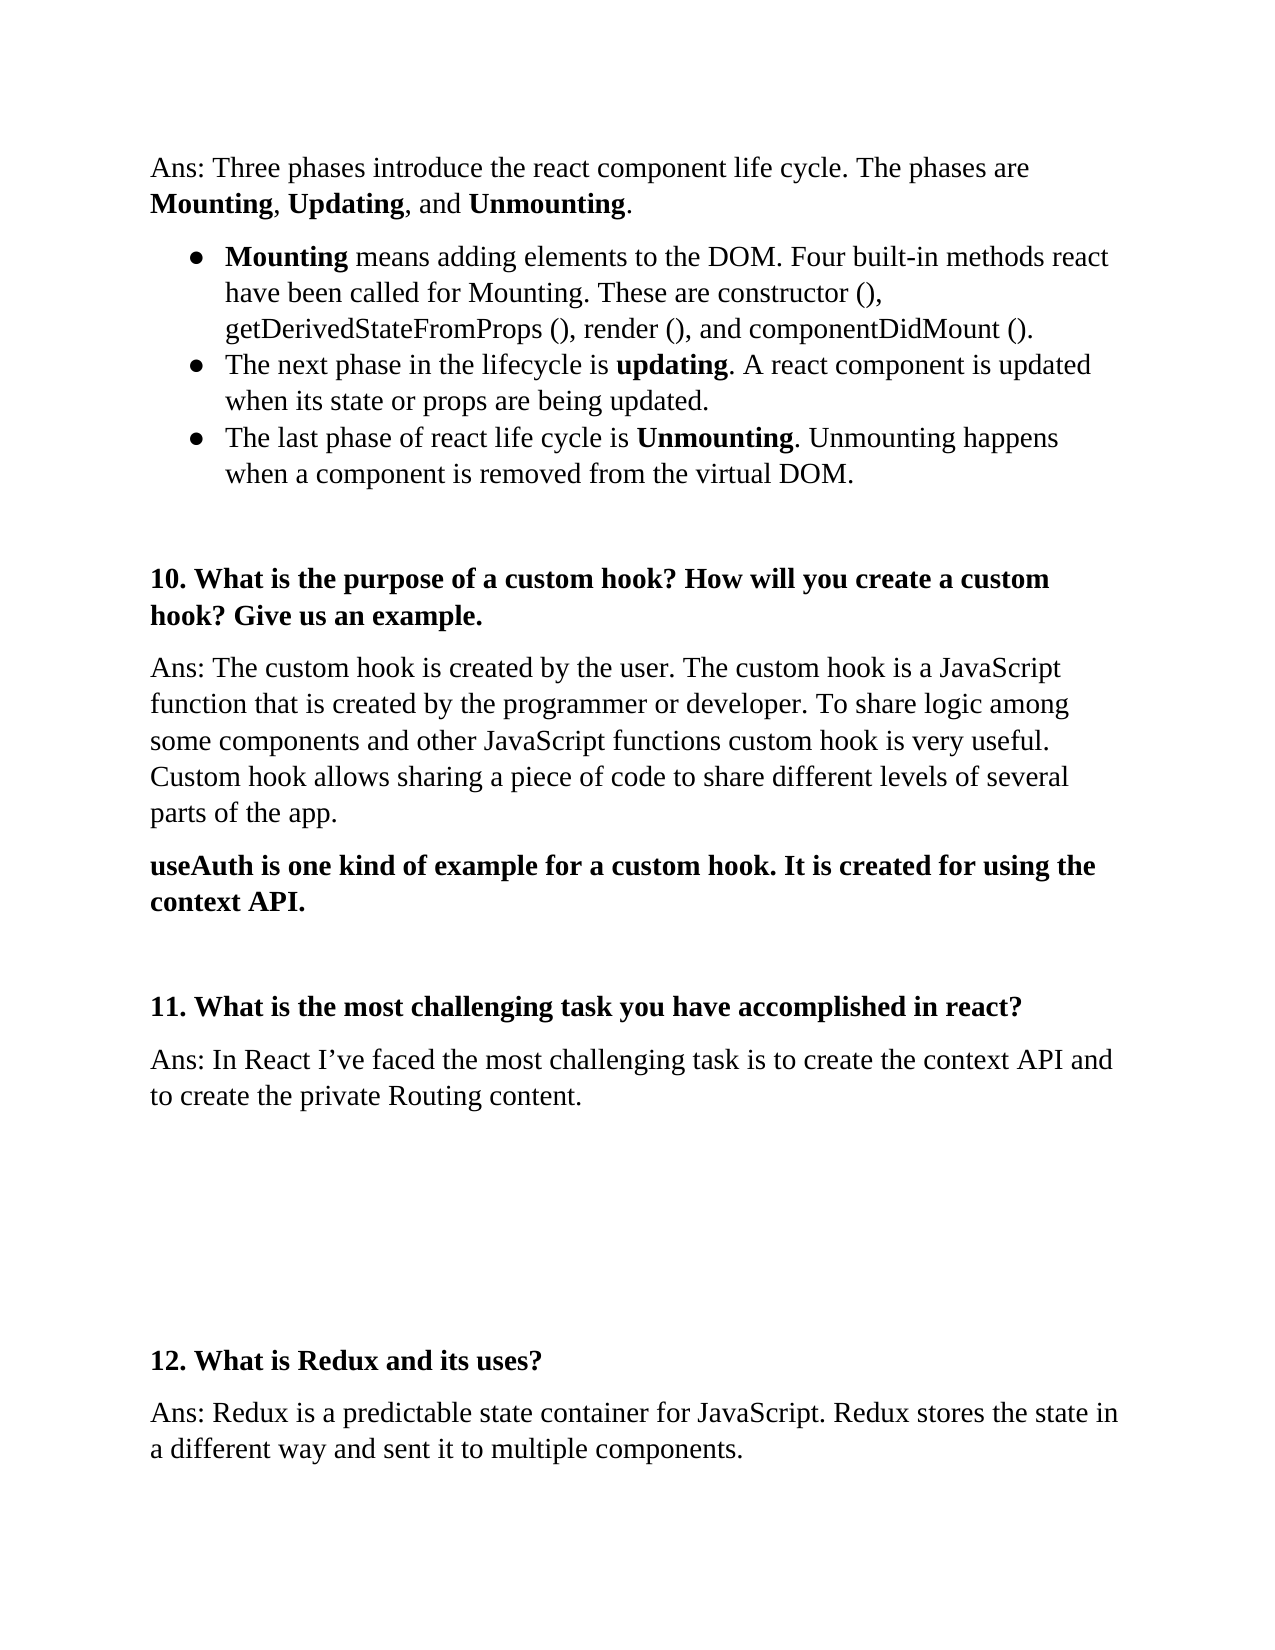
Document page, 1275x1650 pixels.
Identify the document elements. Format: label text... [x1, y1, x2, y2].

text 11. What is the most challenging task you have accomplished in react? [150, 989, 1125, 1023]
list The last phase of react life cycle is Unmounting. Unmounting happens when a component is removed from the virtual DOM. [187, 420, 1125, 489]
text Ans: In React I’ve faced the most challenging task is to create the context API and to create the private Routing content. [150, 1042, 1125, 1112]
text 12. What is Redux and its uses? [150, 1343, 1125, 1376]
list Mounting means adding elements to the DOM. Four built-in methods react have been called for Mounting. These are constructor (), getDerivedStateFromProps (), render (), and componentDidMount (). [187, 239, 1125, 345]
text Ans: Redux is a predictable state container for JavaScript. Redux stores the state in a different way and sent it to multiple components. [150, 1395, 1125, 1465]
list The next phase in the lifecycle is updating. A react component is updated when its state or props are being updated. [187, 347, 1125, 417]
text 10. What is the purpose of a custom hook? How will you create a custom hook? Give us an example. [150, 561, 1125, 631]
text Ans: The custom hook is created by the user. The custom hook is a JavaScript function that is created by the programmer or developer. To share logic among some components and other JavaScript functions custom hook is very useful. Custom hook allows sharing a piece of code to share different levels of several parts of the app. [150, 650, 1125, 828]
text Ans: Three phases introduce the react component life cycle. The phases are Mounting, Updating, and Unmounting. [150, 150, 1125, 220]
text useAuth is one kind of example for a custom hook. It is created for using the context API. [150, 848, 1125, 917]
